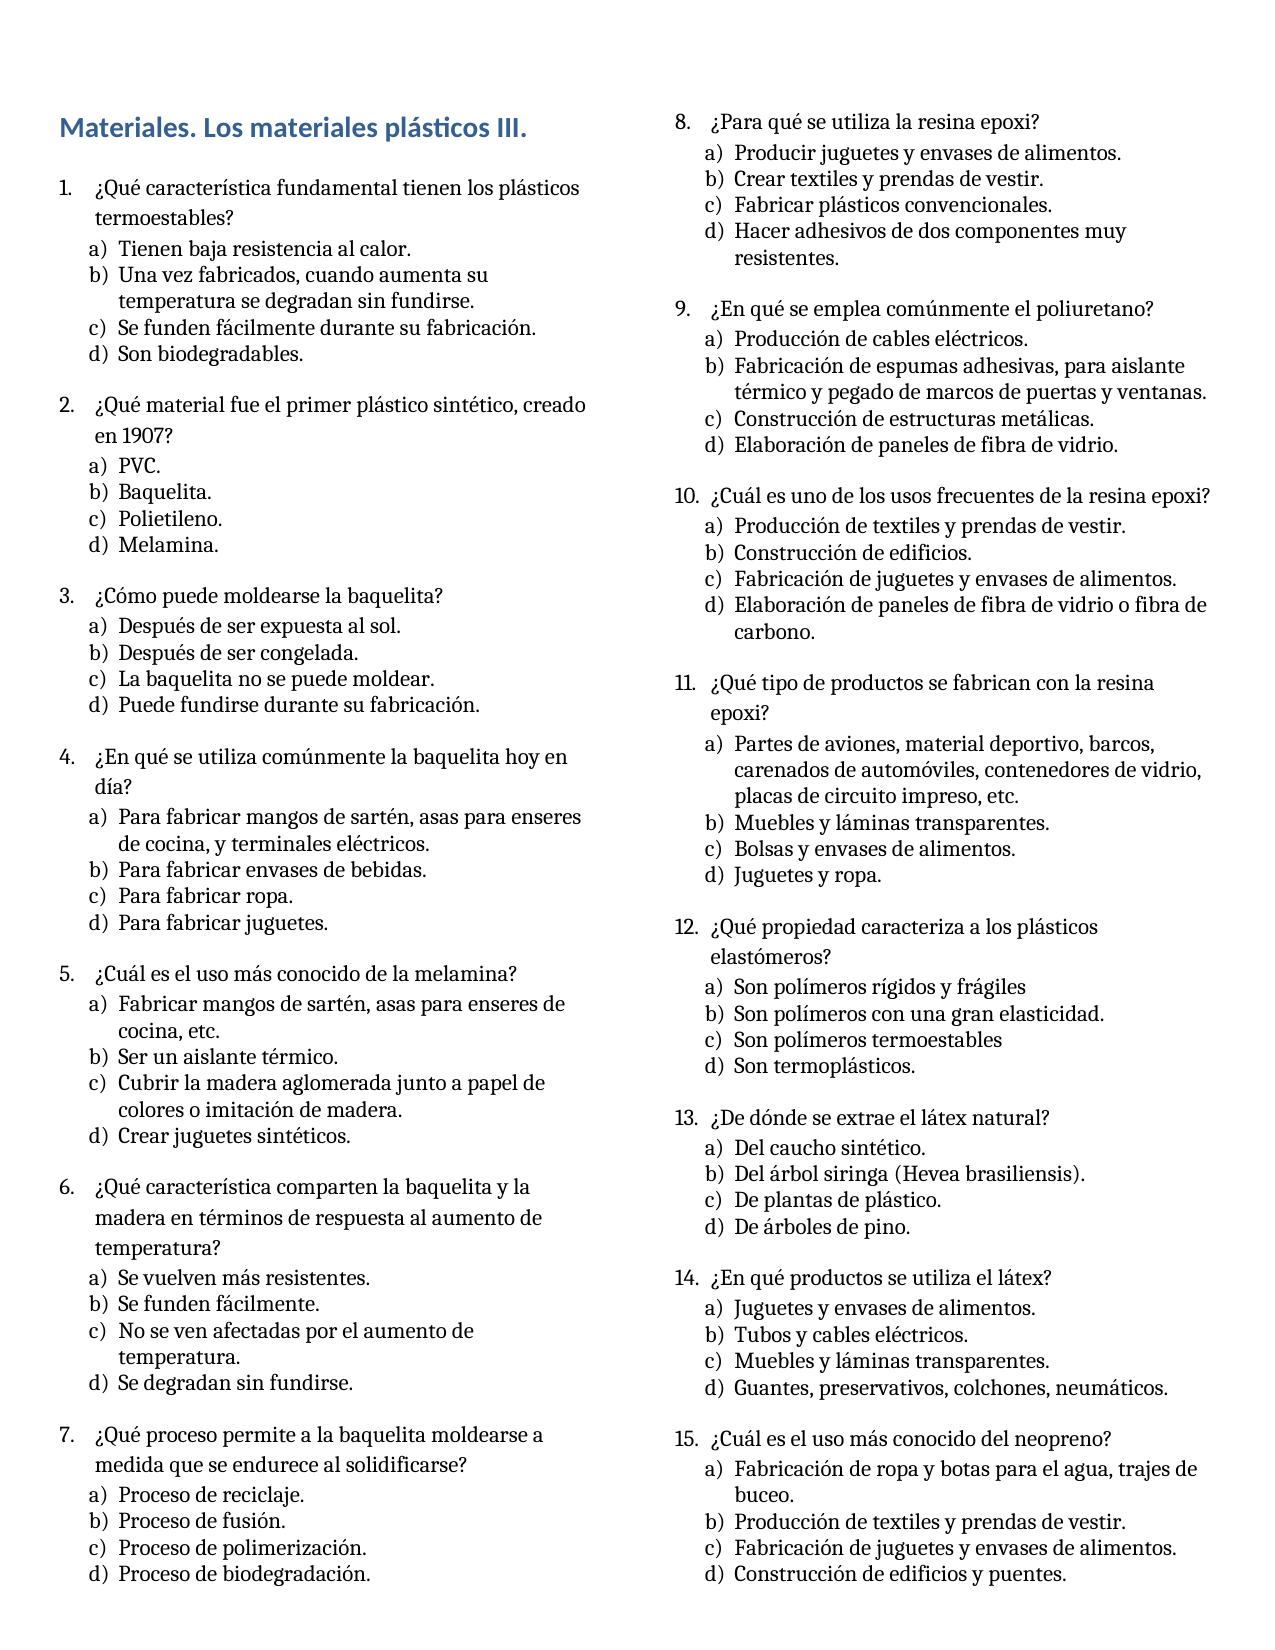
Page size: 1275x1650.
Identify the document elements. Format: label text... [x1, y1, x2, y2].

text d) Proceso de biodegradación. [89, 1561, 600, 1587]
list ¿En qué se utiliza comúnmente la baquelita hoy en día? [59, 744, 600, 800]
text d) Juguetes y ropa. [704, 862, 1216, 888]
list ¿Cuál es el uso más conocido del neopreno? [675, 1426, 1216, 1452]
list ¿Para qué se utiliza la resina epoxi? [675, 109, 1216, 135]
text b) Crear textiles y prendas de vestir. [704, 166, 1216, 192]
text a) Proceso de reciclaje. [89, 1482, 600, 1508]
text d) Construcción de edificios y puentes. [704, 1561, 1216, 1588]
text d) Para fabricar juguetes. [89, 909, 600, 936]
text a) Producción de textiles y prendas de vestir. [704, 513, 1216, 539]
text c) Cubrir la madera aglomerada junto a papel de colores o imitación de madera. [89, 1070, 600, 1123]
text a) Producción de cables eléctricos. [704, 326, 1216, 353]
text d) Melamina. [89, 532, 600, 558]
list ¿Cuál es el uso más conocido de la melamina? [59, 961, 600, 987]
text c) La baquelita no se puede moldear. [89, 666, 600, 692]
list ¿En qué se emplea comúnmente el poliuretano? [675, 296, 1216, 322]
text d) Crear juguetes sintéticos. [89, 1123, 600, 1149]
text a) Producir juguetes y envases de alimentos. [704, 139, 1216, 166]
text c) Se funden fácilmente durante su fabricación. [89, 314, 600, 341]
text d) Puede fundirse durante su fabricación. [89, 692, 600, 719]
text c) Fabricación de juguetes y envases de alimentos. [704, 566, 1216, 592]
text a) Fabricación de ropa y botas para el agua, trajes de buceo. [704, 1456, 1216, 1508]
text c) Para fabricar ropa. [89, 883, 600, 909]
text d) Son termoplásticos. [704, 1053, 1216, 1079]
text d) Son biodegradables. [89, 341, 600, 367]
text c) Proceso de polimerización. [89, 1535, 600, 1561]
text b) Fabricación de espumas adhesivas, para aislante térmico y pegado de marcos de puertas y ventanas. [704, 353, 1216, 405]
subtitle Materiales. Los materiales plásticos III. [59, 109, 600, 145]
text a) Fabricar mangos de sartén, asas para enseres de cocina, etc. [89, 991, 600, 1044]
text d) Guantes, preservativos, colchones, neumáticos. [704, 1374, 1216, 1401]
text c) De plantas de plástico. [704, 1187, 1216, 1214]
text c) No se ven afectadas por el aumento de temperatura. [89, 1317, 600, 1370]
list ¿Qué característica fundamental tienen los plásticos termoestables? [59, 175, 600, 232]
list ¿De dónde se extrae el látex natural? [675, 1104, 1216, 1131]
text a) Juguetes y envases de alimentos. [704, 1295, 1216, 1322]
text a) Son polímeros rígidos y frágiles [704, 974, 1216, 1000]
text a) Para fabricar mangos de sartén, asas para enseres de cocina, y terminales eléctricos. [89, 804, 600, 857]
text d) Elaboración de paneles de fibra de vidrio. [704, 432, 1216, 458]
list ¿Qué característica comparten la baquelita y la madera en términos de respuesta al aumento de temperatura? [59, 1174, 600, 1261]
text b) Una vez fabricados, cuando aumenta su temperatura se degradan sin fundirse. [89, 262, 600, 314]
text a) Partes de aviones, material deportivo, barcos, carenados de automóviles, contenedores de vidrio, placas de circuito impreso, etc. [704, 730, 1216, 809]
list ¿Qué propiedad caracteriza a los plásticos elastómeros? [675, 913, 1216, 970]
list ¿Cómo puede moldearse la baquelita? [59, 583, 600, 609]
text a) PVC. [89, 453, 600, 479]
text c) Bolsas y envases de alimentos. [704, 836, 1216, 862]
text c) Son polímeros termoestables [704, 1027, 1216, 1053]
text c) Fabricación de juguetes y envases de alimentos. [704, 1535, 1216, 1561]
text b) Muebles y láminas transparentes. [704, 809, 1216, 836]
text b) Ser un aislante térmico. [89, 1044, 600, 1070]
text a) Tienen baja resistencia al calor. [89, 235, 600, 262]
text b) Producción de textiles y prendas de vestir. [704, 1508, 1216, 1535]
text a) Se vuelven más resistentes. [89, 1265, 600, 1291]
text b) Tubos y cables eléctricos. [704, 1322, 1216, 1348]
text b) Son polímeros con una gran elasticidad. [704, 1000, 1216, 1027]
text d) Elaboración de paneles de fibra de vidrio o fibra de carbono. [704, 592, 1216, 645]
text b) Del árbol siringa (Hevea brasiliensis). [704, 1161, 1216, 1187]
text b) Baquelita. [89, 479, 600, 505]
text d) Hacer adhesivos de dos componentes muy resistentes. [704, 218, 1216, 271]
text b) Construcción de edificios. [704, 539, 1216, 566]
text a) Del caucho sintético. [704, 1134, 1216, 1161]
list ¿Qué proceso permite a la baquelita moldearse a medida que se endurece al solidificarse? [59, 1422, 600, 1478]
text d) Se degradan sin fundirse. [89, 1370, 600, 1397]
text a) Después de ser expuesta al sol. [89, 613, 600, 639]
list ¿Qué tipo de productos se fabrican con la resina epoxi? [675, 670, 1216, 727]
list ¿Cuál es uno de los usos frecuentes de la resina epoxi? [675, 483, 1216, 509]
text c) Muebles y láminas transparentes. [704, 1348, 1216, 1374]
list ¿En qué productos se utiliza el látex? [675, 1265, 1216, 1291]
text b) Para fabricar envases de bebidas. [89, 857, 600, 883]
text c) Construcción de estructuras metálicas. [704, 405, 1216, 432]
text b) Proceso de fusión. [89, 1508, 600, 1535]
text c) Fabricar plásticos convencionales. [704, 192, 1216, 218]
text d) De árboles de pino. [704, 1214, 1216, 1240]
list ¿Qué material fue el primer plástico sintético, creado en 1907? [59, 392, 600, 449]
text b) Se funden fácilmente. [89, 1291, 600, 1317]
text b) Después de ser congelada. [89, 639, 600, 666]
text c) Polietileno. [89, 505, 600, 532]
